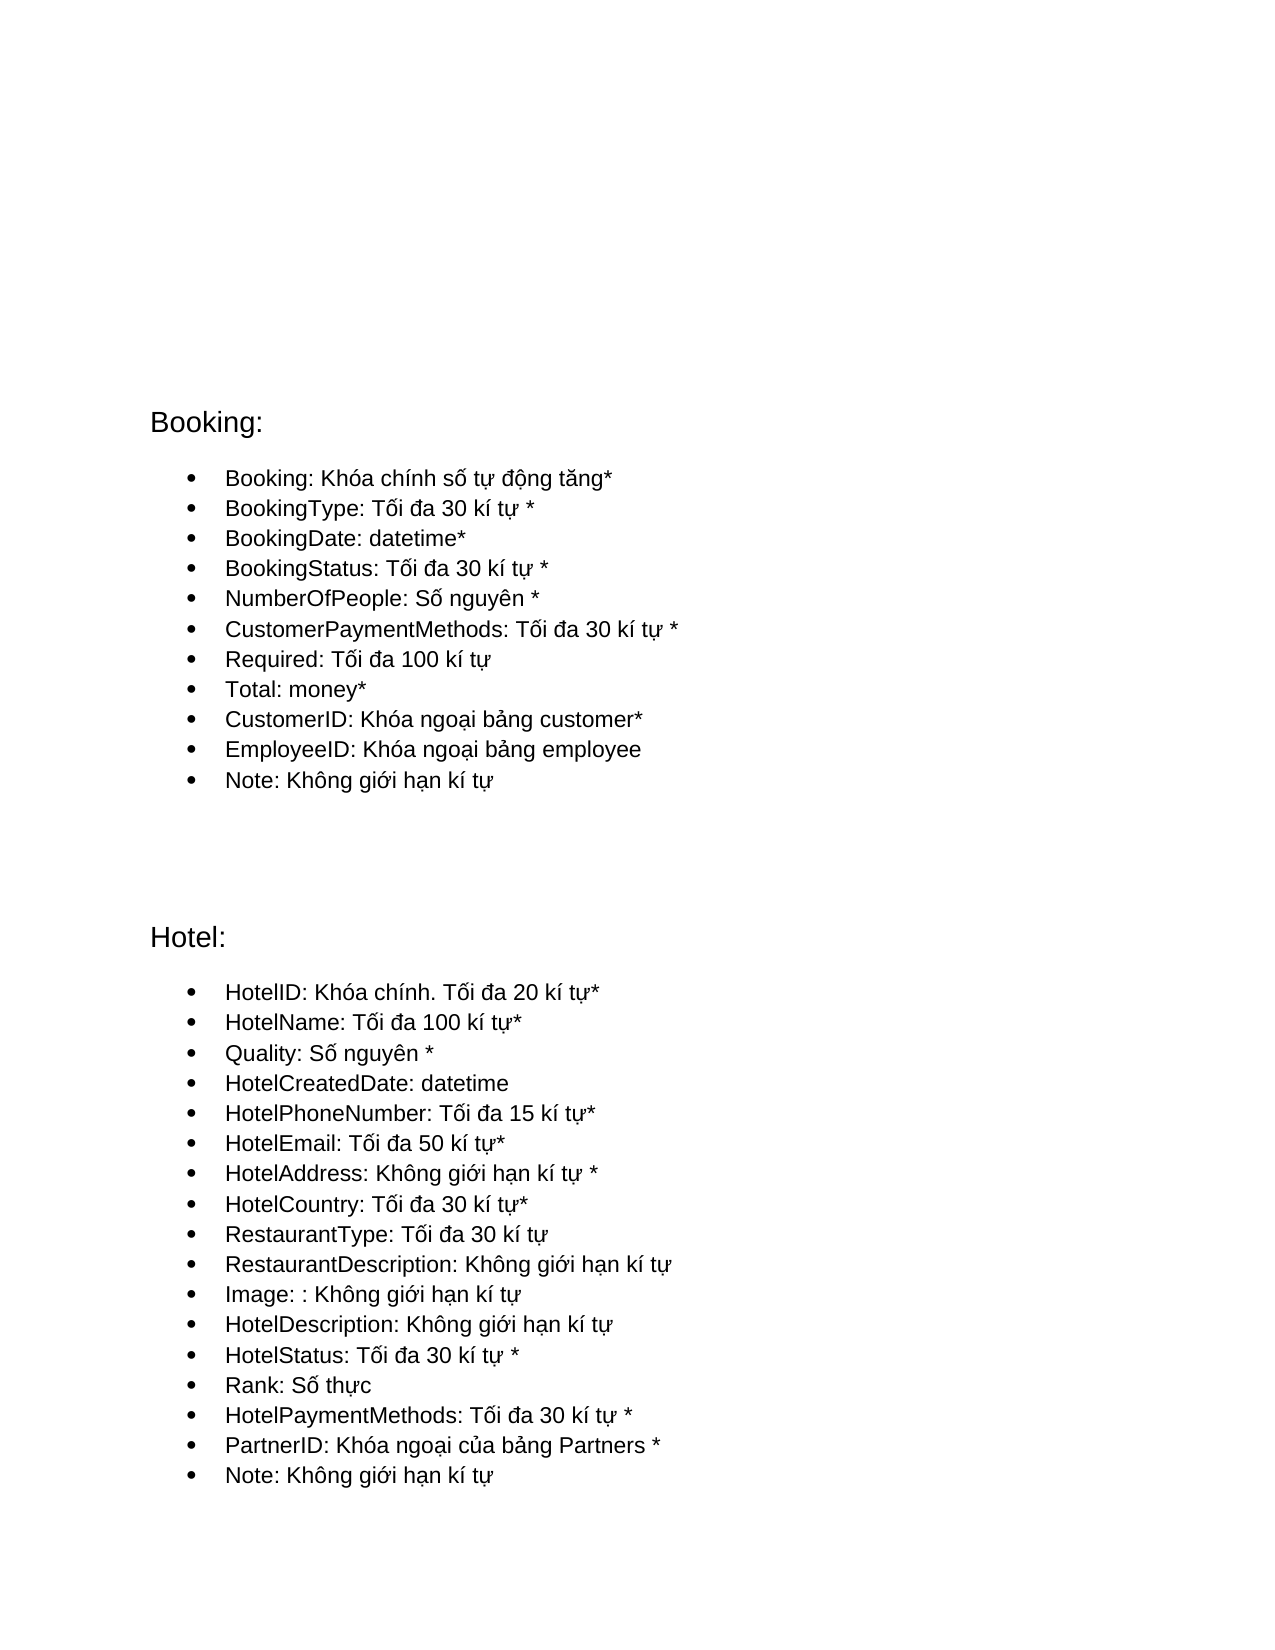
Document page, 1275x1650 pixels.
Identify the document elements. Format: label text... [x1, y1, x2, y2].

list HotelPaymentMethods: Tối đa 30 kí tự * [187, 1402, 1125, 1428]
list RestaurantDescription: Không giới hạn kí tự [187, 1251, 1125, 1277]
list Rank: Số thực [187, 1372, 1125, 1398]
text Booking: [150, 405, 1125, 439]
list RestaurantType: Tối đa 30 kí tự [187, 1221, 1125, 1247]
list HotelID: Khóa chính. Tối đa 20 kí tự* [187, 979, 1125, 1006]
list HotelPhoneNumber: Tối đa 15 kí tự* [187, 1100, 1125, 1126]
list HotelStatus: Tối đa 30 kí tự * [187, 1342, 1125, 1368]
list PartnerID: Khóa ngoại của bảng Partners * [187, 1432, 1125, 1459]
list HotelDescription: Không giới hạn kí tự [187, 1311, 1125, 1338]
list Required: Tối đa 100 kí tự [187, 646, 1125, 672]
list BookingType: Tối đa 30 kí tự * [187, 495, 1125, 521]
list HotelEmail: Tối đa 50 kí tự* [187, 1130, 1125, 1157]
list BookingDate: datetime* [187, 525, 1125, 551]
list HotelAddress: Không giới hạn kí tự * [187, 1160, 1125, 1187]
list CustomerPaymentMethods: Tối đa 30 kí tự * [187, 616, 1125, 642]
list BookingStatus: Tối đa 30 kí tự * [187, 555, 1125, 582]
list HotelName: Tối đa 100 kí tự* [187, 1009, 1125, 1036]
text Hotel: [150, 920, 1125, 953]
list Total: money* [187, 676, 1125, 702]
list Note: Không giới hạn kí tự [187, 767, 1125, 793]
list Image: : Không giới hạn kí tự [187, 1281, 1125, 1308]
list HotelCreatedDate: datetime [187, 1070, 1125, 1096]
list Booking: Khóa chính số tự động tăng* [187, 464, 1125, 491]
list CustomerID: Khóa ngoại bảng customer* [187, 706, 1125, 733]
list Note: Không giới hạn kí tự [187, 1462, 1125, 1489]
list HotelCountry: Tối đa 30 kí tự* [187, 1191, 1125, 1217]
list NumberOfPeople: Số nguyên * [187, 585, 1125, 612]
list Quality: Số nguyên * [187, 1039, 1125, 1066]
list EmployeeID: Khóa ngoại bảng employee [187, 736, 1125, 763]
